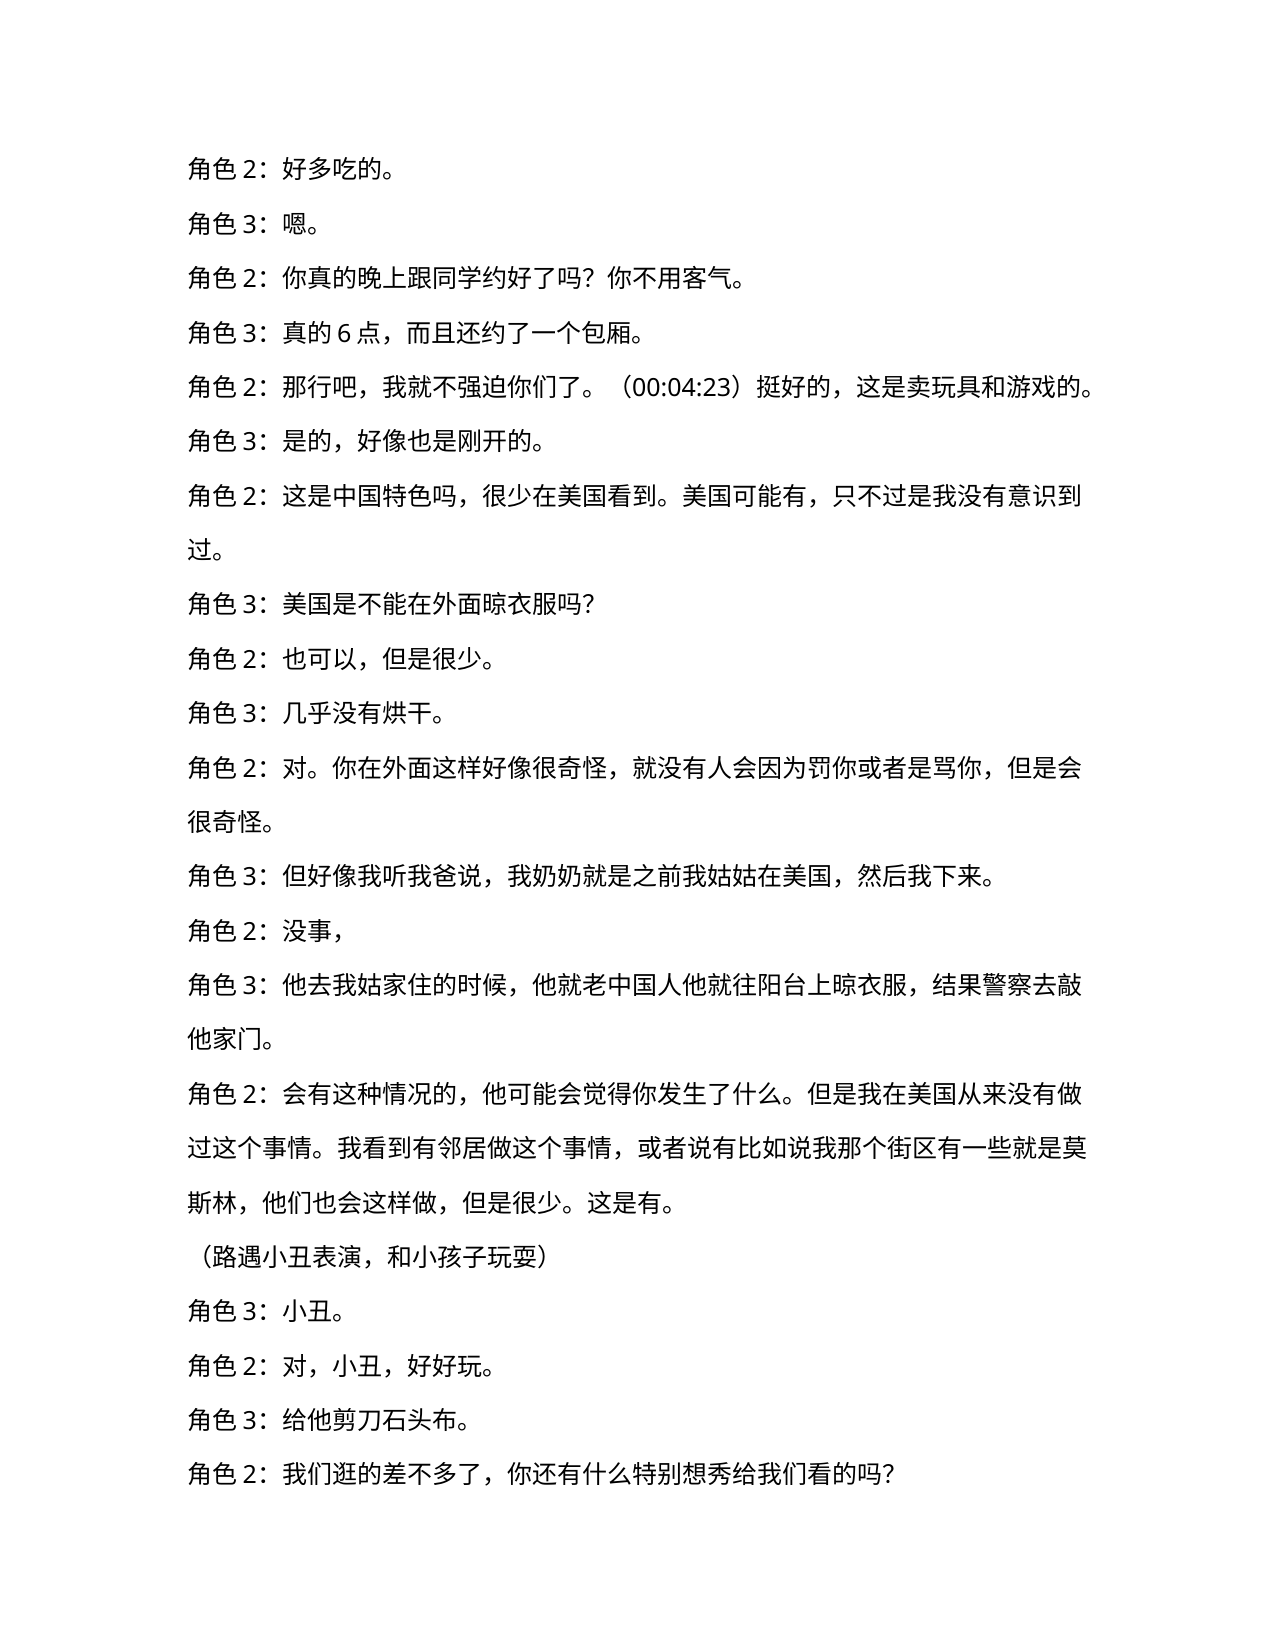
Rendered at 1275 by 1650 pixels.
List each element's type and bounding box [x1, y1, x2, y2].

text [187, 150, 1087, 1219]
text [187, 1237, 1087, 1491]
